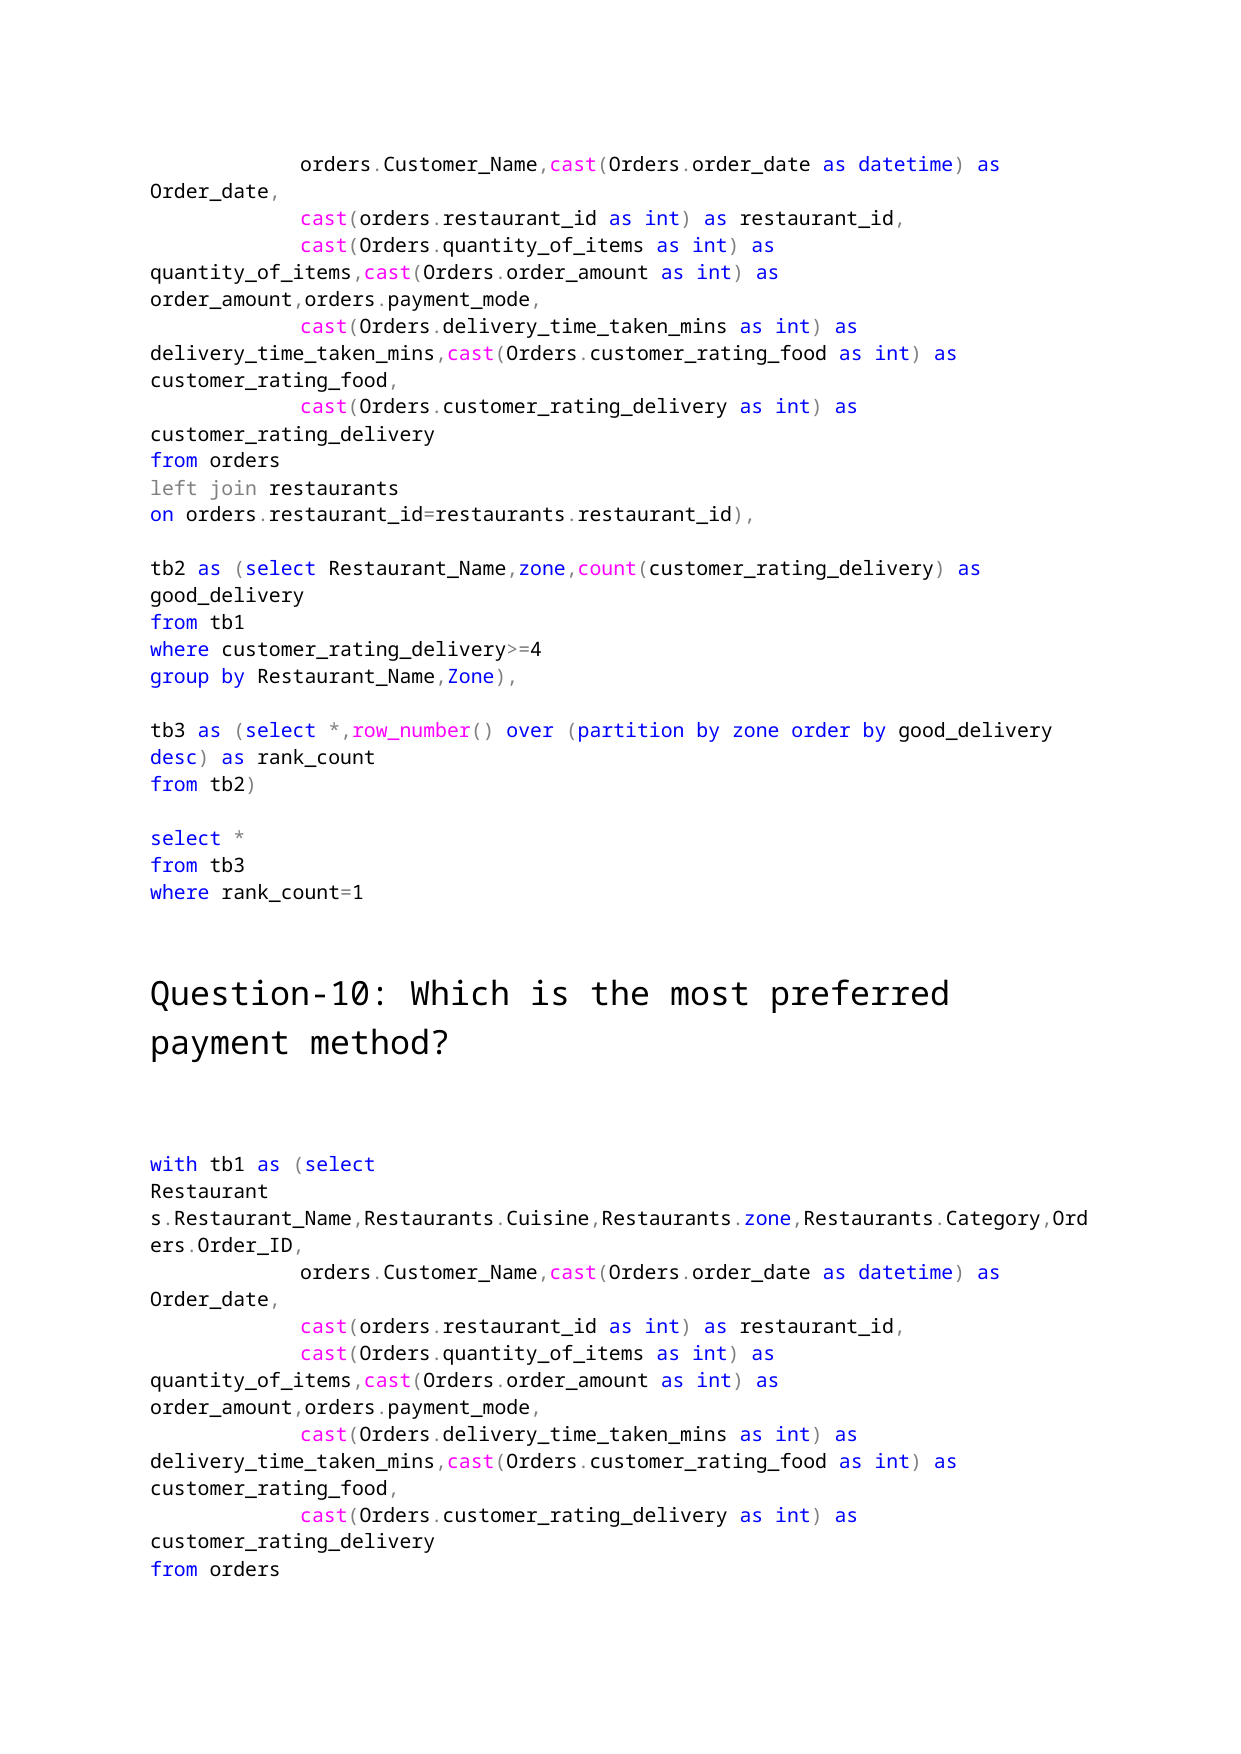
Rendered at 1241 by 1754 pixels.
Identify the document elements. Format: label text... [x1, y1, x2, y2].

text on orders.restaurant_id=restaurants.restaurant_id), [150, 501, 1090, 528]
text from orders [150, 1555, 1090, 1582]
text cast(orders.restaurant_id as int) as restaurant_id, [150, 204, 1090, 231]
text cast(Orders.customer_rating_delivery as int) as customer_rating_delivery [150, 1501, 1090, 1555]
text orders.Customer_Name,cast(Orders.order_date as datetime) as Order_date, [150, 1258, 1090, 1312]
text cast(Orders.quantity_of_items as int) as quantity_of_items,cast(Orders.order_amount as int) as order_amount,orders.payment_mode, [150, 1339, 1090, 1420]
text cast(Orders.quantity_of_items as int) as quantity_of_items,cast(Orders.order_amount as int) as order_amount,orders.payment_mode, [150, 231, 1090, 312]
text tb3 as (select *,row_number() over (partition by zone order by good_delivery desc) as rank_count [150, 717, 1090, 771]
text with tb1 as (select Restaurants.Restaurant_Name,Restaurants.Cuisine,Restaurants.zone,Restaurants.Category,Orders.Order_ID, [150, 1150, 1090, 1258]
text cast(orders.restaurant_id as int) as restaurant_id, [150, 1312, 1090, 1339]
text where rank_count=1 [150, 878, 1090, 905]
text cast(Orders.delivery_time_taken_mins as int) as delivery_time_taken_mins,cast(Orders.customer_rating_food as int) as customer_rating_food, [150, 312, 1090, 393]
text from orders [150, 447, 1090, 474]
text select * [150, 824, 1090, 851]
text left join restaurants [150, 474, 1090, 501]
text cast(Orders.customer_rating_delivery as int) as customer_rating_delivery [150, 393, 1090, 447]
text group by Restaurant_Name,Zone), [150, 663, 1090, 689]
text orders.Customer_Name,cast(Orders.order_date as datetime) as Order_date, [150, 150, 1090, 204]
text from tb1 [150, 609, 1090, 636]
text tb2 as (select Restaurant_Name,zone,count(customer_rating_delivery) as good_delivery [150, 555, 1090, 609]
text from tb3 [150, 851, 1090, 878]
text from tb2) [150, 771, 1090, 797]
text where customer_rating_delivery>=4 [150, 636, 1090, 663]
text cast(Orders.delivery_time_taken_mins as int) as delivery_time_taken_mins,cast(Orders.customer_rating_food as int) as customer_rating_food, [150, 1420, 1090, 1501]
text Question-10: Which is the most preferred payment method? [150, 970, 1090, 1064]
